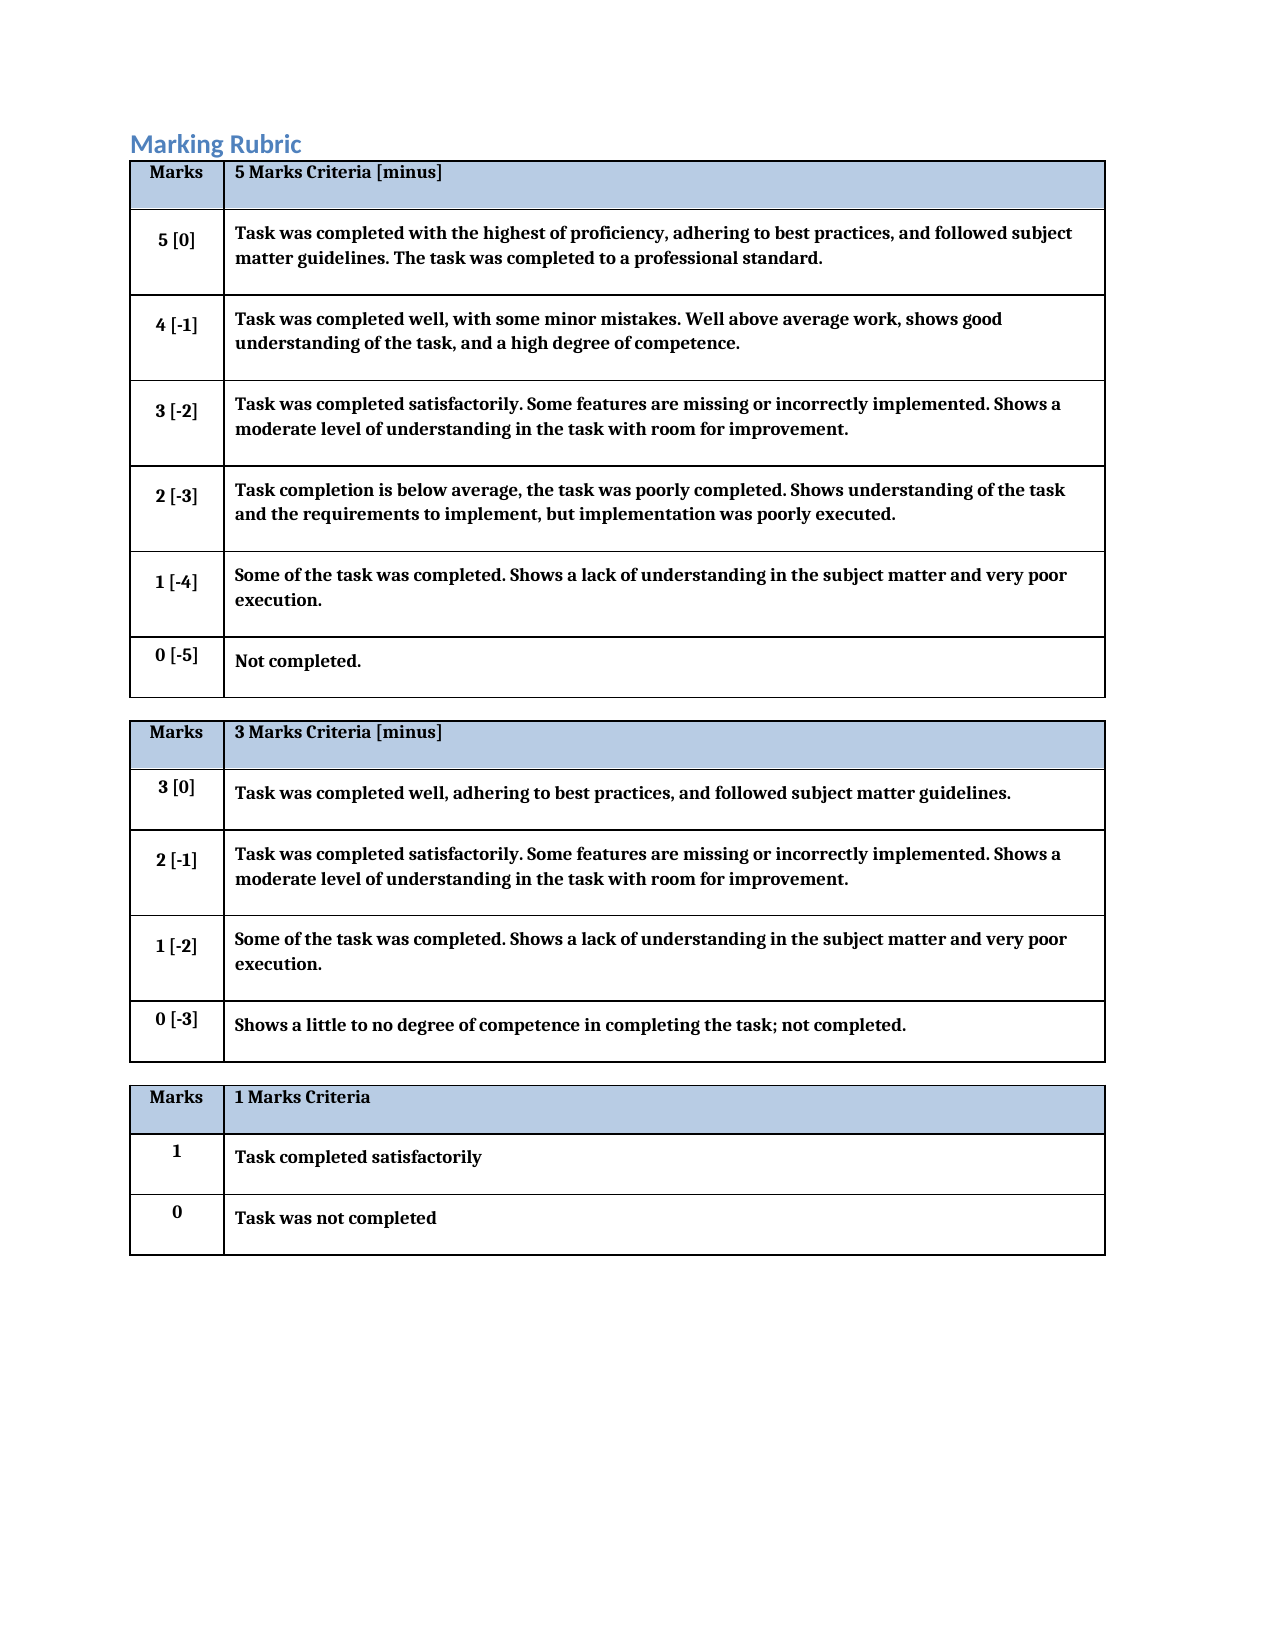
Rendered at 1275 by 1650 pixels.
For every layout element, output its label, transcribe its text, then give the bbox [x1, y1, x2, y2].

table_header Marks [131, 722, 223, 768]
table_cell Some of the task was completed. Shows a lack of understanding in the subject matter and very poor execution. [225, 916, 1104, 1000]
table_header 1 Marks Criteria [225, 1086, 1104, 1133]
table_cell 0 [-3] [131, 1002, 223, 1061]
table_cell 2 [-3] [131, 467, 223, 551]
table_cell Some of the task was completed. Shows a lack of understanding in the subject matter and very poor execution. [225, 552, 1104, 636]
table_cell 4 [-1] [131, 296, 223, 379]
table_cell Task completed satisfactorily [225, 1135, 1104, 1193]
table_cell 3 [0] [131, 770, 223, 829]
table_cell 1 [-2] [131, 916, 223, 1000]
table_cell Shows a little to no degree of competence in completing the task; not completed. [225, 1002, 1104, 1061]
table_cell Task was completed with the highest of proficiency, adhering to best practices, and followed subject matter guidelines. The task was completed to a professional standard. [225, 210, 1104, 294]
table_cell Task was completed satisfactorily. Some features are missing or incorrectly implemented. Shows a moderate level of understanding in the task with room for improvement. [225, 831, 1104, 915]
table_cell 5 [0] [131, 210, 223, 294]
table_cell 1 [-4] [131, 552, 223, 636]
table_cell 0 [-5] [131, 638, 223, 697]
table_cell Task was completed well, adhering to best practices, and followed subject matter guidelines. [225, 770, 1104, 829]
subtitle Marking Rubric [130, 127, 1145, 160]
table_cell Task completion is below average, the task was poorly completed. Shows understanding of the task and the requirements to implement, but implementation was poorly executed. [225, 467, 1104, 551]
table_header 5 Marks Criteria [minus] [225, 162, 1104, 208]
table_header Marks [131, 1086, 223, 1133]
table_cell Task was completed well, with some minor mistakes. Well above average work, shows good understanding of the task, and a high degree of competence. [225, 296, 1104, 379]
table_cell 2 [-1] [131, 831, 223, 915]
table_cell 0 [131, 1195, 223, 1254]
table_header Marks [131, 162, 223, 208]
table_cell 1 [131, 1135, 223, 1193]
table_cell 3 [-2] [131, 381, 223, 465]
table_cell Task was completed satisfactorily. Some features are missing or incorrectly implemented. Shows a moderate level of understanding in the task with room for improvement. [225, 381, 1104, 465]
table_header 3 Marks Criteria [minus] [225, 722, 1104, 768]
table_cell Not completed. [225, 638, 1104, 697]
table_cell Task was not completed [225, 1195, 1104, 1254]
